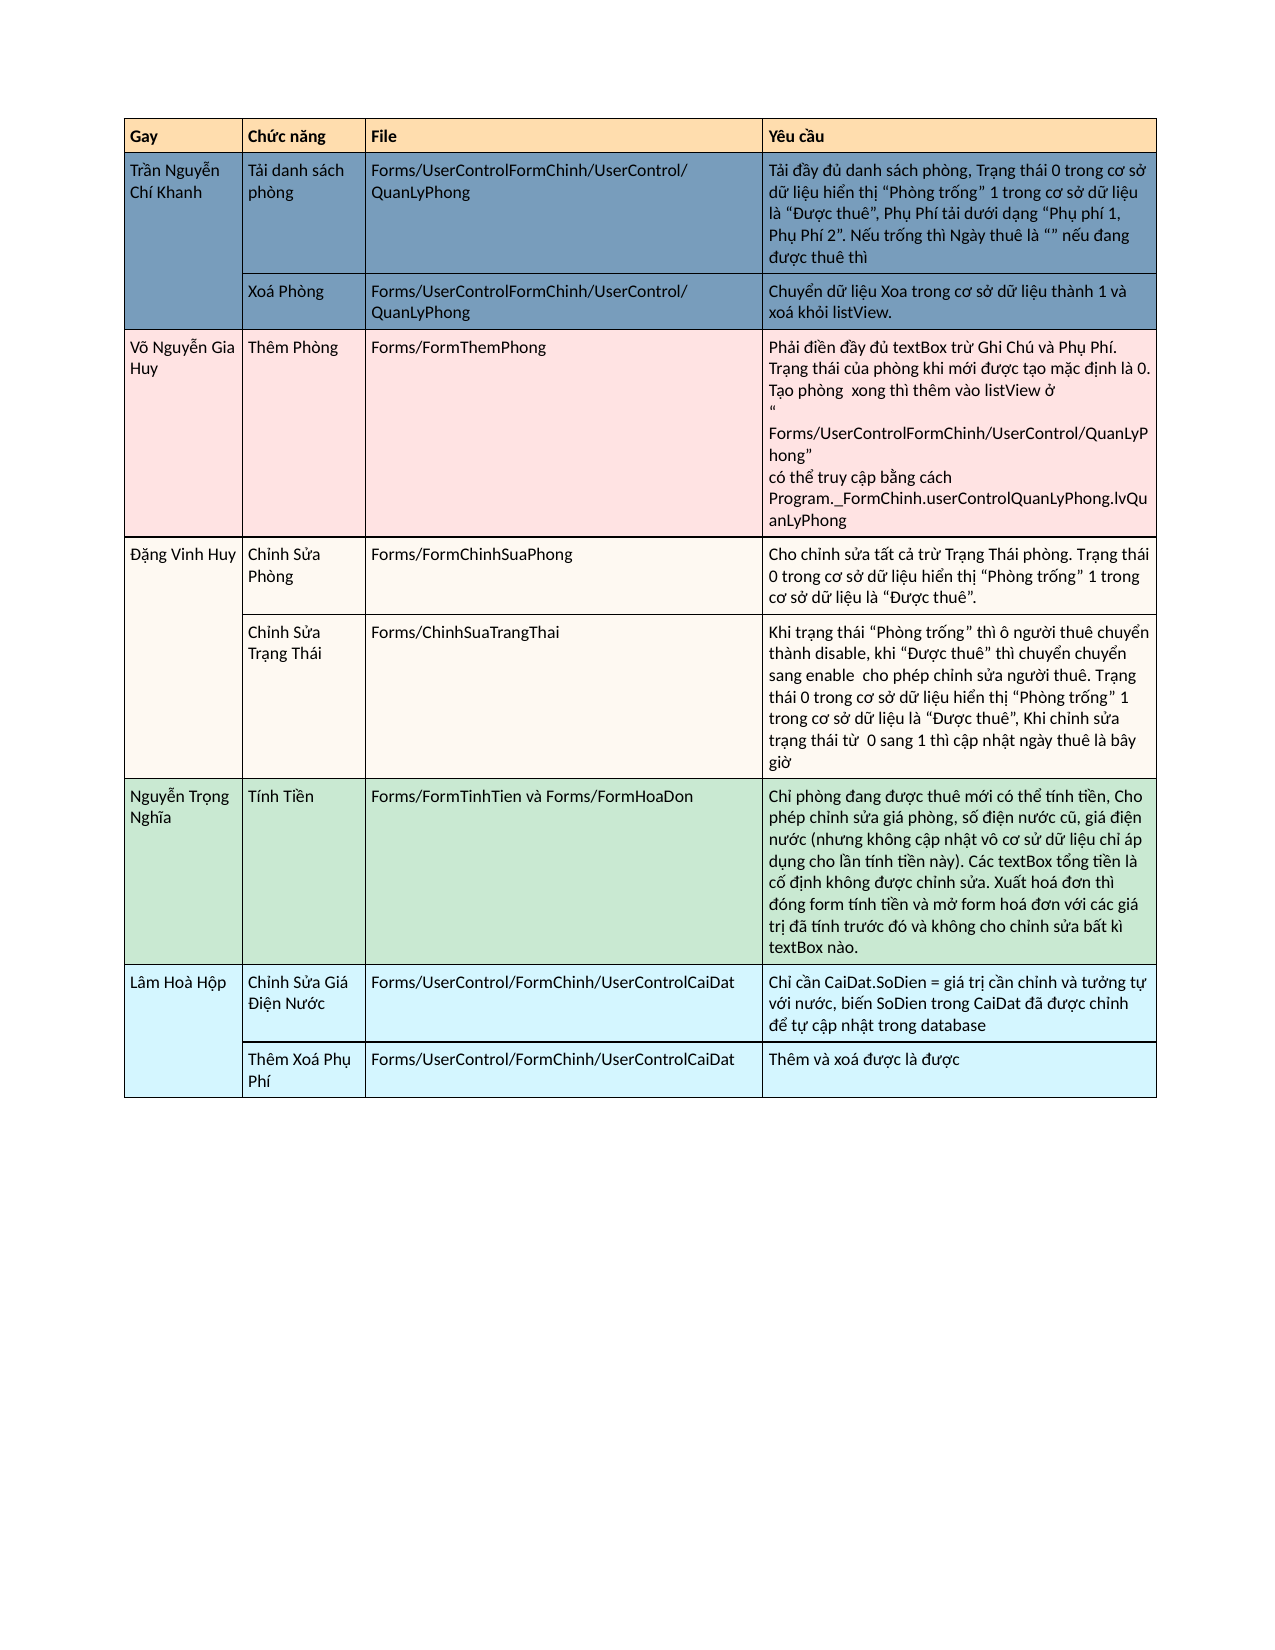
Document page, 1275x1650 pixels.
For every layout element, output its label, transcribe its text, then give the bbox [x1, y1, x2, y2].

table_cell Thêm và xoá được là được [763, 1043, 1156, 1097]
table_cell Đặng Vinh Huy [125, 538, 242, 778]
table_cell Forms/UserControl/FormChinh/UserControlCaiDat [366, 1043, 762, 1097]
table_cell Thêm Phòng [243, 330, 365, 536]
table_header File [366, 119, 762, 152]
table_header Chức năng [243, 119, 365, 152]
table_cell Phải điền đầy đủ textBox trừ Ghi Chú và Phụ Phí. Trạng thái của phòng khi mới được tạo mặc định là 0. Tạo phòng xong thì thêm vào listView ở “Forms/UserControlFormChinh/UserControl/QuanLyPhong” có thể truy cập bằng cách Program._FormChinh.userControlQuanLyPhong.lvQuanLyPhong [763, 330, 1156, 536]
table_cell Trần Nguyễn Chí Khanh [125, 153, 242, 329]
table_cell Forms/FormTinhTien và Forms/FormHoaDon [366, 779, 762, 964]
table_cell Xoá Phòng [243, 274, 365, 329]
table_cell Forms/UserControlFormChinh/UserControl/QuanLyPhong [366, 153, 762, 273]
table_cell Tải đầy đủ danh sách phòng, Trạng thái 0 trong cơ sở dữ liệu hiển thị “Phòng trống” 1 trong cơ sở dữ liệu là “Được thuê”, Phụ Phí tải dưới dạng “Phụ phí 1, Phụ Phí 2”. Nếu trống thì Ngày thuê là “” nếu đang được thuê thì [763, 153, 1156, 273]
table_header Gay [125, 119, 242, 152]
table_cell Forms/FormThemPhong [366, 330, 762, 536]
table_cell Chỉ phòng đang được thuê mới có thể tính tiền, Cho phép chỉnh sửa giá phòng, số điện nước cũ, giá điện nước (nhưng không cập nhật vô cơ sử dữ liệu chỉ áp dụng cho lần tính tiền này). Các textBox tổng tiền là cố định không được chỉnh sửa. Xuất hoá đơn thì đóng form tính tiền và mở form hoá đơn với các giá trị đã tính trước đó và không cho chỉnh sửa bất kì textBox nào. [763, 779, 1156, 964]
table_cell Chuyển dữ liệu Xoa trong cơ sở dữ liệu thành 1 và xoá khỏi listView. [763, 274, 1156, 329]
table_cell Võ Nguyễn Gia Huy [125, 330, 242, 536]
table_cell Lâm Hoà Hộp [125, 965, 242, 1097]
table_cell Forms/UserControl/FormChinh/UserControlCaiDat [366, 965, 762, 1041]
table_cell Chỉnh Sửa Trạng Thái [243, 615, 365, 778]
table_cell Forms/ChinhSuaTrangThai [366, 615, 762, 778]
table_cell Chỉ cần CaiDat.SoDien = giá trị cần chỉnh và tưởng tự với nước, biến SoDien trong CaiDat đã được chỉnh để tự cập nhật trong database [763, 965, 1156, 1041]
table_cell Forms/FormChinhSuaPhong [366, 538, 762, 614]
table_cell Thêm Xoá Phụ Phí [243, 1043, 365, 1097]
table_cell Chỉnh Sửa Phòng [243, 538, 365, 614]
table_cell Tính Tiền [243, 779, 365, 964]
table_cell Chỉnh Sửa Giá Điện Nước [243, 965, 365, 1041]
table_cell Cho chỉnh sửa tất cả trừ Trạng Thái phòng. Trạng thái 0 trong cơ sở dữ liệu hiển thị “Phòng trống” 1 trong cơ sở dữ liệu là “Được thuê”. [763, 538, 1156, 614]
table_cell Forms/UserControlFormChinh/UserControl/QuanLyPhong [366, 274, 762, 329]
table_cell Nguyễn Trọng Nghĩa [125, 779, 242, 964]
table_header Yêu cầu [763, 119, 1156, 152]
table_cell Tải danh sách phòng [243, 153, 365, 273]
table_cell Khi trạng thái “Phòng trống” thì ô người thuê chuyển thành disable, khi “Được thuê” thì chuyển chuyển sang enable cho phép chỉnh sửa người thuê. Trạng thái 0 trong cơ sở dữ liệu hiển thị “Phòng trống” 1 trong cơ sở dữ liệu là “Được thuê”, Khi chỉnh sửa trạng thái từ 0 sang 1 thì cập nhật ngày thuê là bây giờ [763, 615, 1156, 778]
